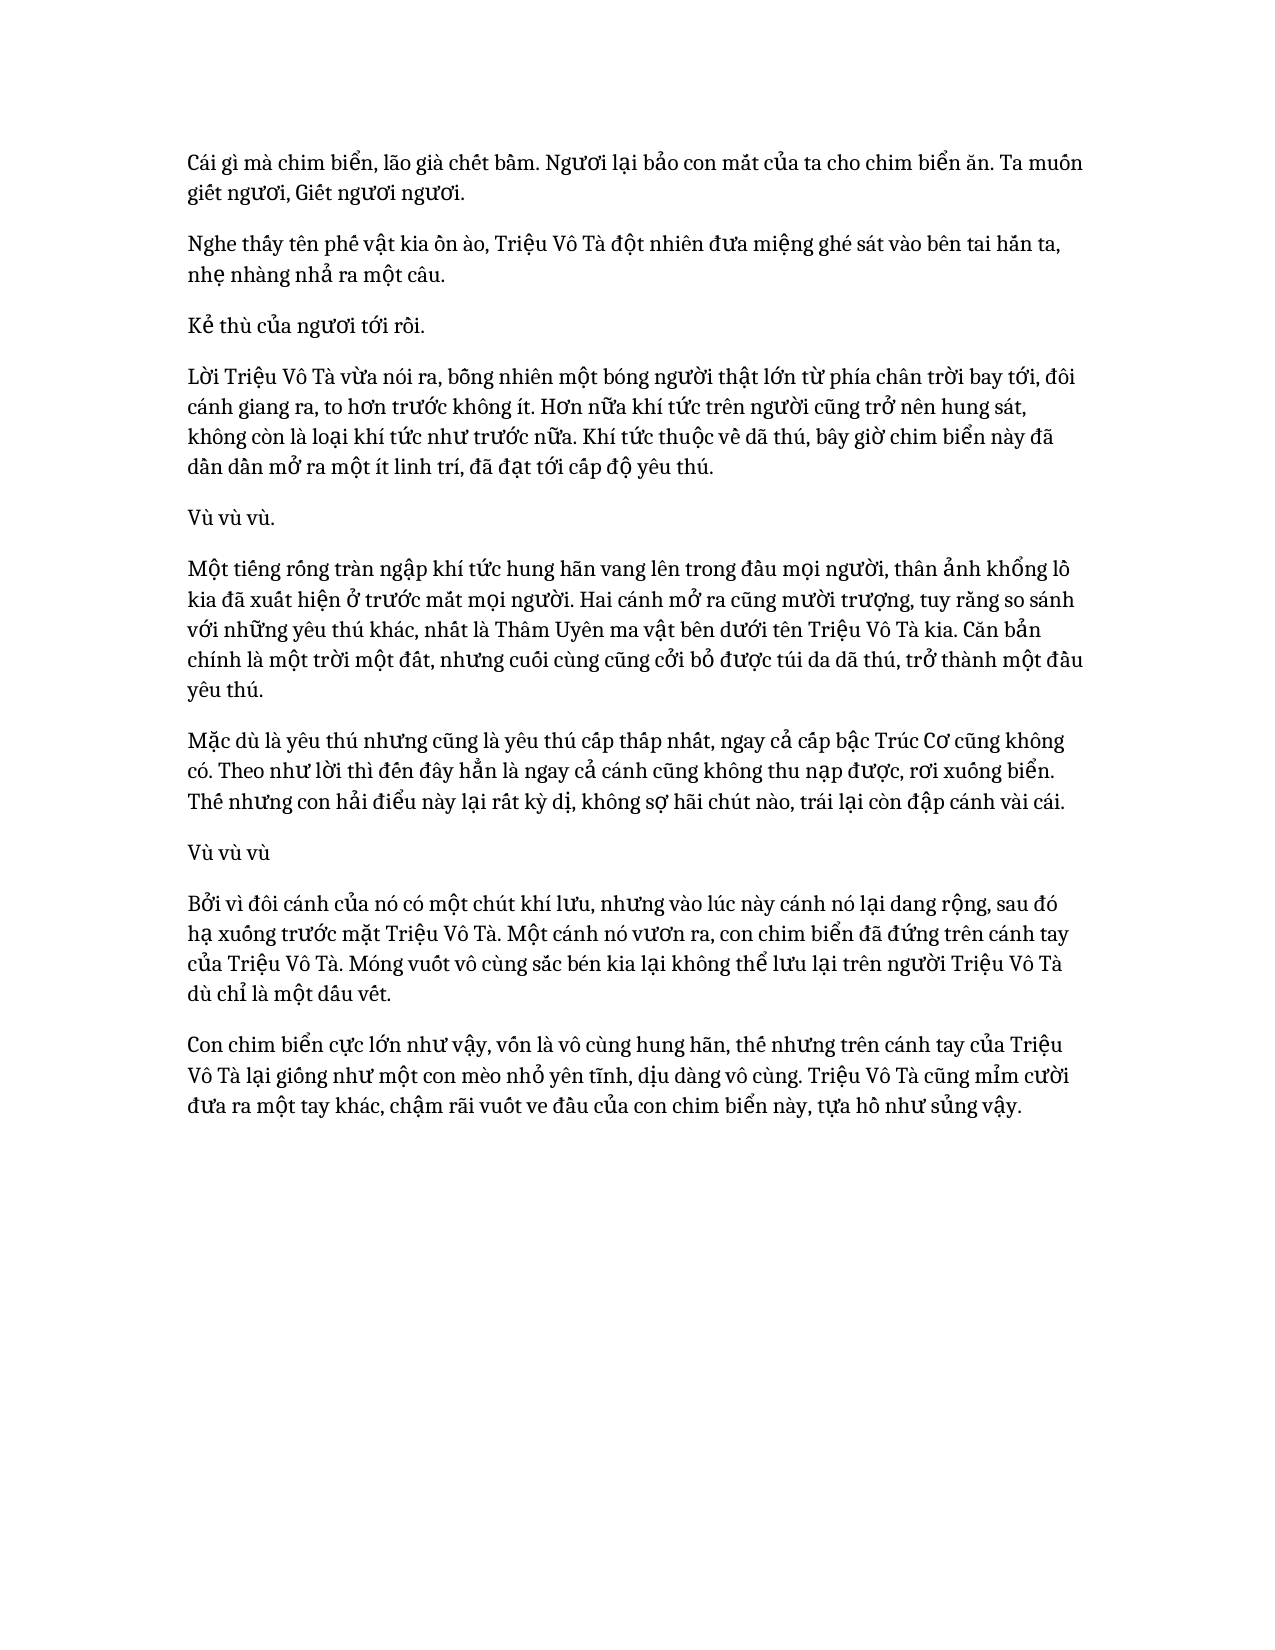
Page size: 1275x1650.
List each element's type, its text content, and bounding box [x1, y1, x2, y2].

text Kẻ thù của ngươi tới rồi. [187, 312, 1087, 339]
text Một tiếng rống tràn ngập khí tức hung hãn vang lên trong đầu mọi người, thân ảnh khổng lồ kia đã xuất hiện ở trước mắt mọi người. Hai cánh mở ra cũng mười trượng, tuy rằng so sánh với những yêu thú khác, nhất là Thâm Uyên ma vật bên dưới tên Triệu Vô Tà kia. Căn bản chính là một trời một đất, nhưng cuối cùng cũng cởi bỏ được túi da dã thú, trở thành một đầu yêu thú. [187, 556, 1087, 703]
text Mặc dù là yêu thú nhưng cũng là yêu thú cấp thấp nhất, ngay cả cấp bậc Trúc Cơ cũng không có. Theo như lời thì đến đây hẳn là ngay cả cánh cũng không thu nạp được, rơi xuống biển. Thế nhưng con hải điểu này lại rất kỳ dị, không sợ hãi chút nào, trái lại còn đập cánh vài cái. [187, 728, 1087, 815]
text Bởi vì đôi cánh của nó có một chút khí lưu, nhưng vào lúc này cánh nó lại dang rộng, sau đó hạ xuống trước mặt Triệu Vô Tà. Một cánh nó vươn ra, con chim biển đã đứng trên cánh tay của Triệu Vô Tà. Móng vuốt vô cùng sắc bén kia lại không thể lưu lại trên người Triệu Vô Tà dù chỉ là một dấu vết. [187, 891, 1087, 1008]
text Lời Triệu Vô Tà vừa nói ra, bỗng nhiên một bóng người thật lớn từ phía chân trời bay tới, đôi cánh giang ra, to hơn trước không ít. Hơn nữa khí tức trên người cũng trở nên hung sát, không còn là loại khí tức như trước nữa. Khí tức thuộc về dã thú, bây giờ chim biển này đã dần dần mở ra một ít linh trí, đã đạt tới cấp độ yêu thú. [187, 363, 1087, 481]
text Nghe thấy tên phế vật kia ồn ào, Triệu Vô Tà đột nhiên đưa miệng ghé sát vào bên tai hắn ta, nhẹ nhàng nhả ra một câu. [187, 231, 1087, 288]
text Con chim biển cực lớn như vậy, vốn là vô cùng hung hãn, thế nhưng trên cánh tay của Triệu Vô Tà lại giống như một con mèo nhỏ yên tĩnh, dịu dàng vô cùng. Triệu Vô Tà cũng mỉm cười đưa ra một tay khác, chậm rãi vuốt ve đầu của con chim biển này, tựa hồ như sủng vậy. [187, 1032, 1087, 1119]
text Vù vù vù [187, 839, 1087, 866]
text Cái gì mà chim biển, lão già chết bầm. Ngươi lại bảo con mắt của ta cho chim biển ăn. Ta muốn giết ngươi, Giết ngươi ngươi. [187, 150, 1087, 207]
text Vù vù vù. [187, 505, 1087, 532]
